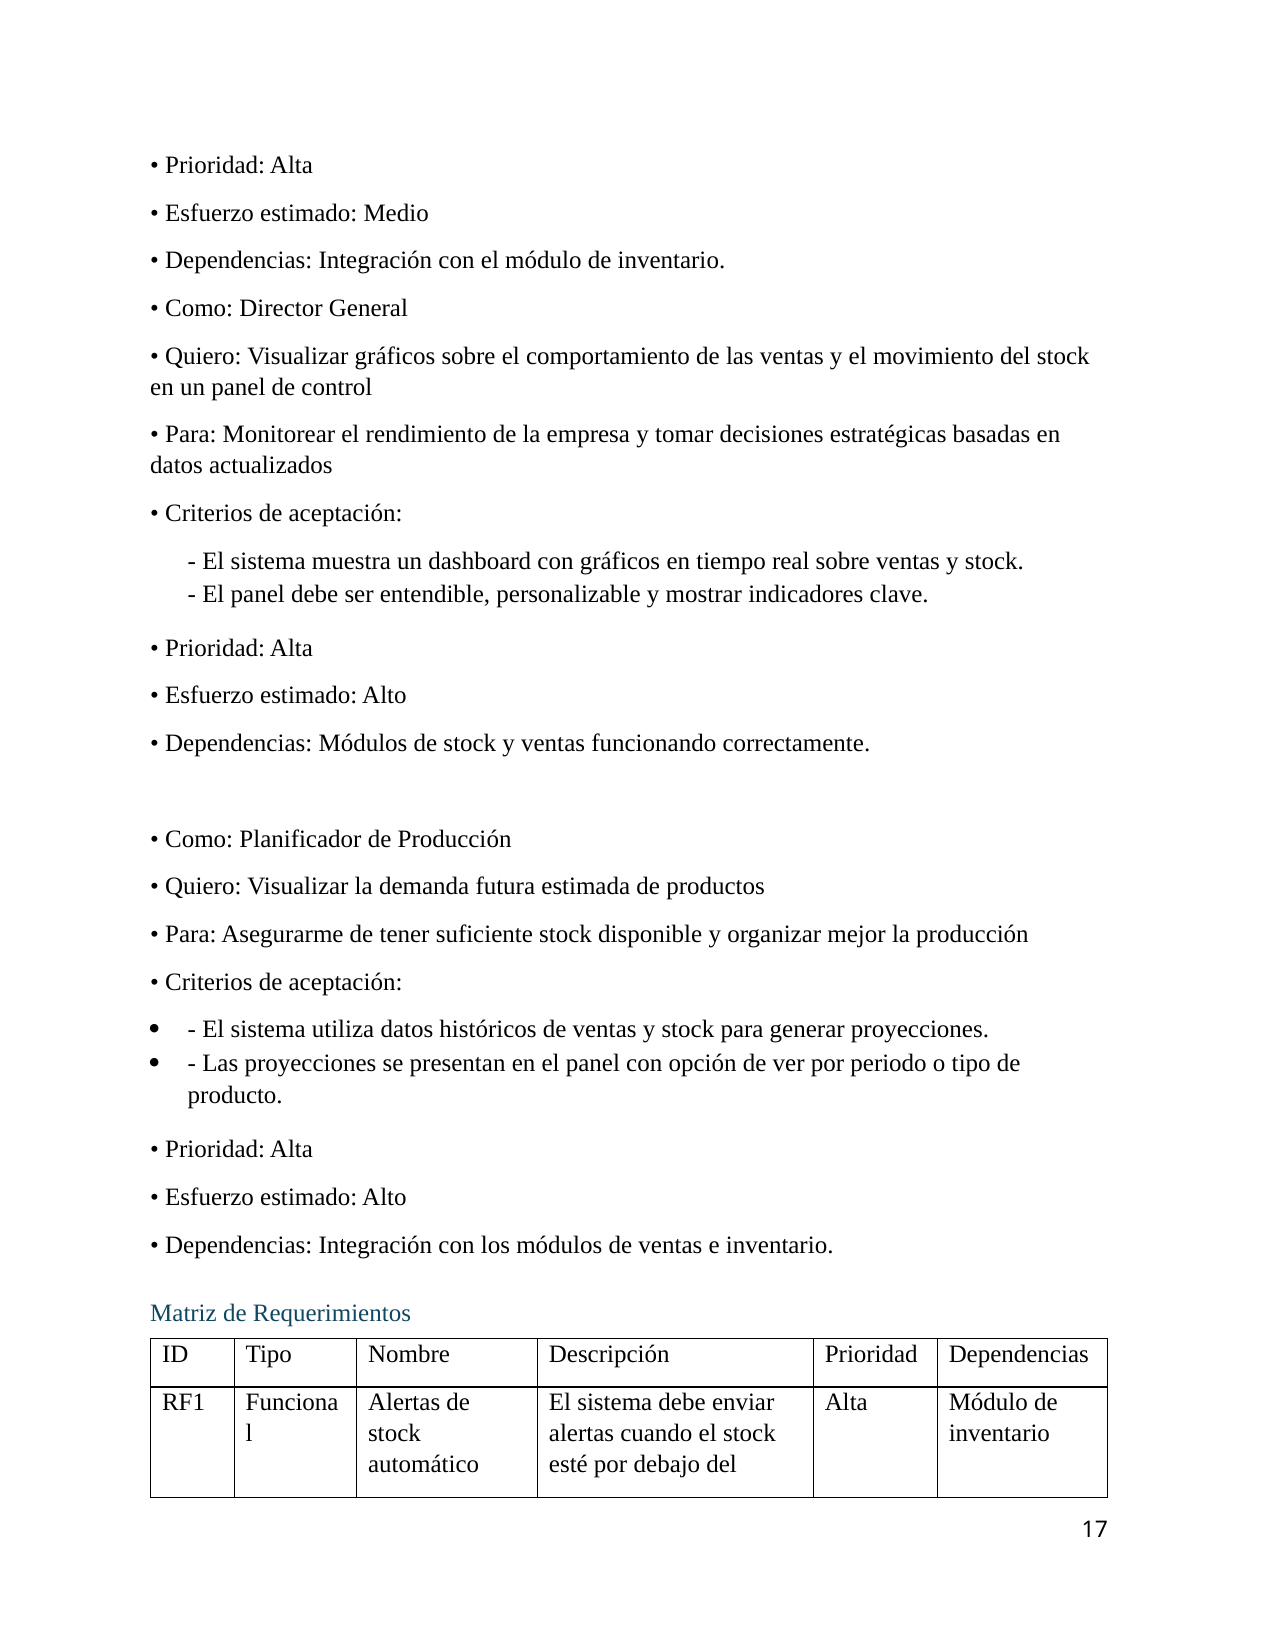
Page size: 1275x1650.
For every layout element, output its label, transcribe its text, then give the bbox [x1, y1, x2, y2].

list - Las proyecciones se presentan en el panel con opción de ver por periodo o tipo de producto. [150, 1048, 1107, 1109]
text • Criterios de aceptación: [150, 498, 1107, 527]
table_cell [938, 1388, 1107, 1497]
text • Prioridad: Alta [150, 633, 1107, 662]
text • Dependencias: Integración con el módulo de inventario. [150, 245, 1107, 274]
table_header Dependencias [938, 1339, 1107, 1386]
list - El panel debe ser entendible, personalizable y mostrar indicadores clave. [187, 579, 1107, 608]
text • Prioridad: Alta [150, 1134, 1107, 1163]
text • Prioridad: Alta [150, 150, 1107, 179]
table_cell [357, 1388, 537, 1497]
text • Para: Asegurarme de tener suficiente stock disponible y organizar mejor la producción [150, 919, 1107, 948]
text • Para: Monitorear el rendimiento de la empresa y tomar decisiones estratégicas basadas en datos actualizados [150, 419, 1107, 479]
text • Quiero: Visualizar gráficos sobre el comportamiento de las ventas y el movimiento del stock en un panel de control [150, 341, 1107, 401]
table_header ID [151, 1339, 234, 1386]
table_header Tipo [235, 1339, 356, 1386]
table_header Prioridad [814, 1339, 937, 1386]
list - El sistema utiliza datos históricos de ventas y stock para generar proyecciones. [150, 1014, 1107, 1043]
text • Como: Planificador de Producción [150, 824, 1107, 852]
table_cell RF1 [151, 1388, 234, 1497]
text • Dependencias: Integración con los módulos de ventas e inventario. [150, 1230, 1107, 1259]
text • Quiero: Visualizar la demanda futura estimada de productos [150, 871, 1107, 900]
text • Esfuerzo estimado: Medio [150, 198, 1107, 226]
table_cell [538, 1388, 813, 1497]
list - El sistema muestra un dashboard con gráficos en tiempo real sobre ventas y stock. [187, 546, 1107, 575]
text • Esfuerzo estimado: Alto [150, 1182, 1107, 1211]
text • Criterios de aceptación: [150, 967, 1107, 996]
table_cell Funcional [235, 1388, 356, 1497]
text • Esfuerzo estimado: Alto [150, 681, 1107, 709]
text • Dependencias: Módulos de stock y ventas funcionando correctamente. [150, 728, 1107, 757]
table_cell Alta [814, 1388, 937, 1497]
text • Como: Director General [150, 293, 1107, 322]
subtitle Matriz de Requerimientos [150, 1298, 1107, 1327]
table_header Descripción [538, 1339, 813, 1386]
table_header Nombre [357, 1339, 537, 1386]
